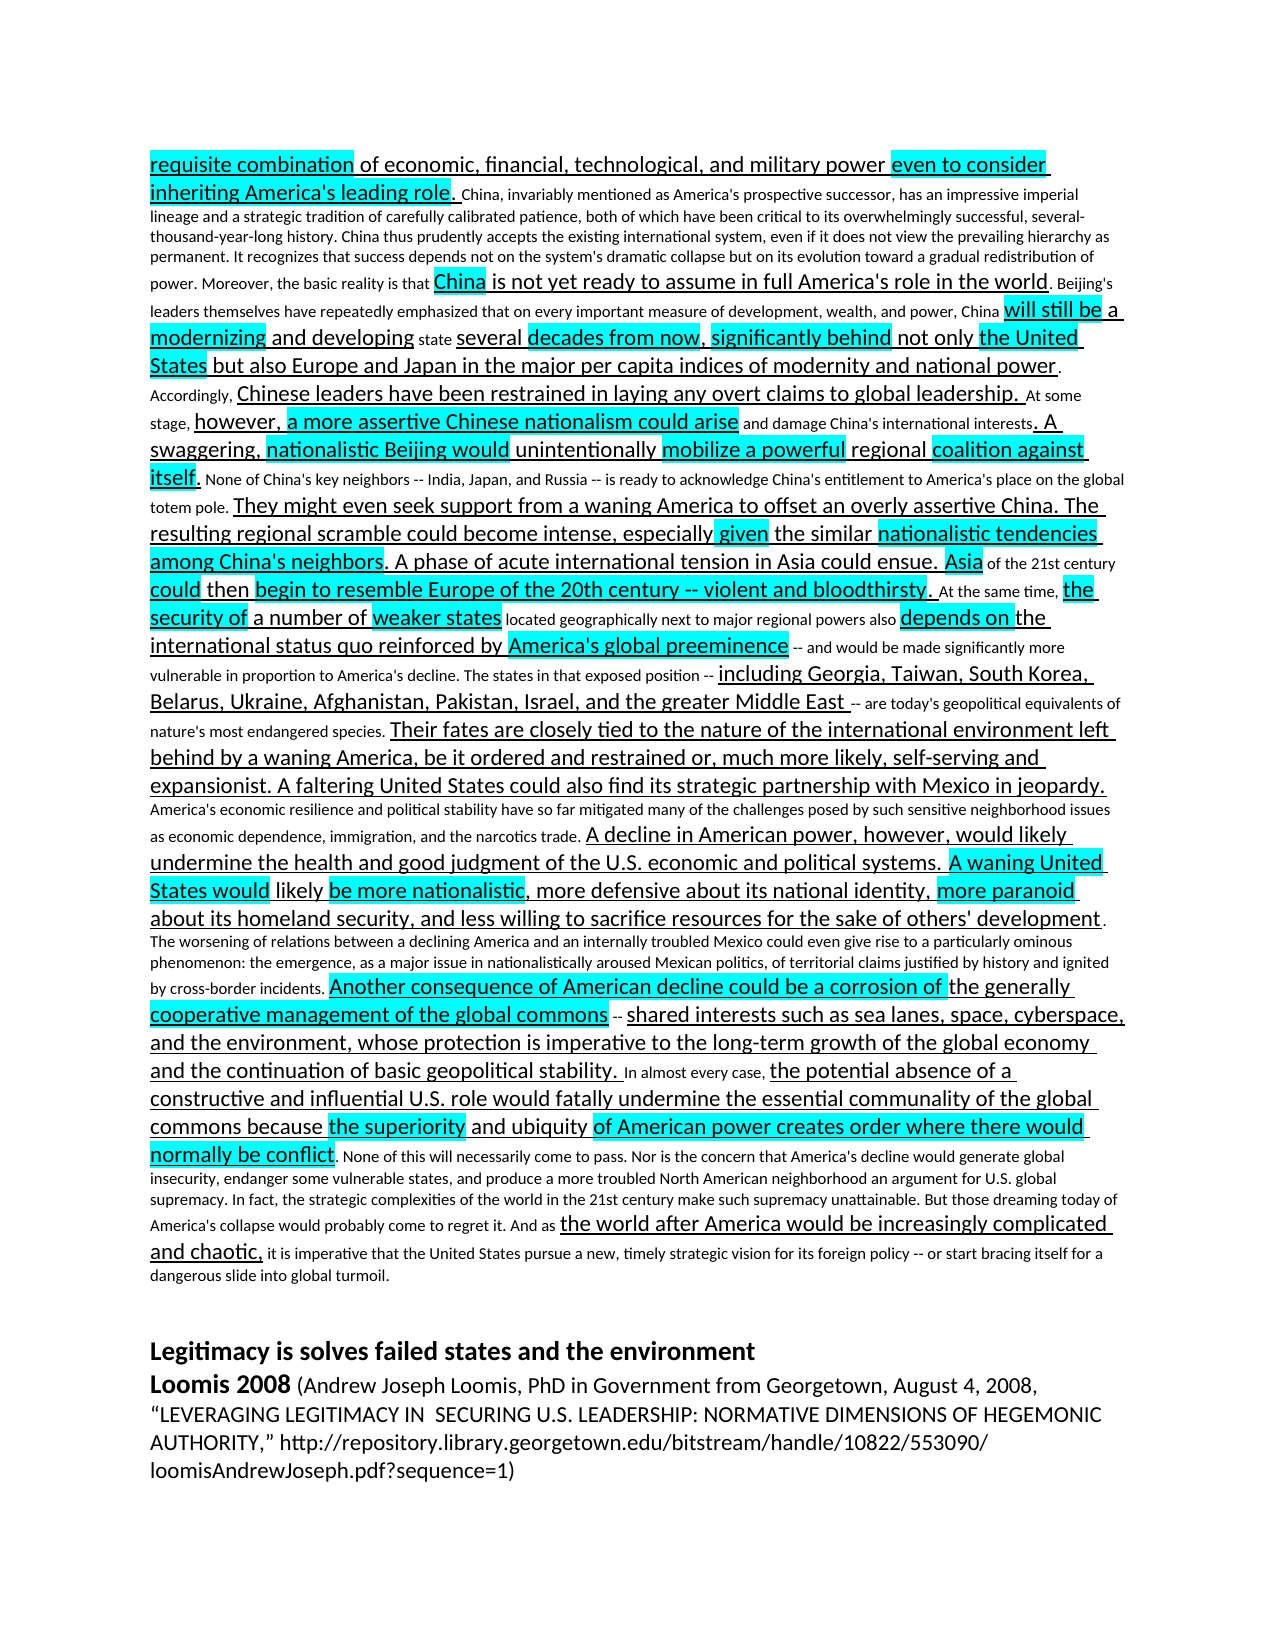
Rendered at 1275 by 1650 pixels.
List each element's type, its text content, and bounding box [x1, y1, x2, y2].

text Loomis 2008 (Andrew Joseph Loomis, PhD in Government from Georgetown, August 4, 2008, “LEVERAGING LEGITIMACY IN SECURING U.S. LEADERSHIP: NORMATIVE DIMENSIONS OF HEGEMONIC AUTHORITY,” http://repository.library.georgetown.edu/bitstream/handle/10822/553090/loomisAndrewJoseph.pdf?sequence=1) [150, 1367, 1125, 1484]
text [150, 150, 1125, 1286]
subtitle Legitimacy is solves failed states and the environment [150, 1334, 1125, 1367]
